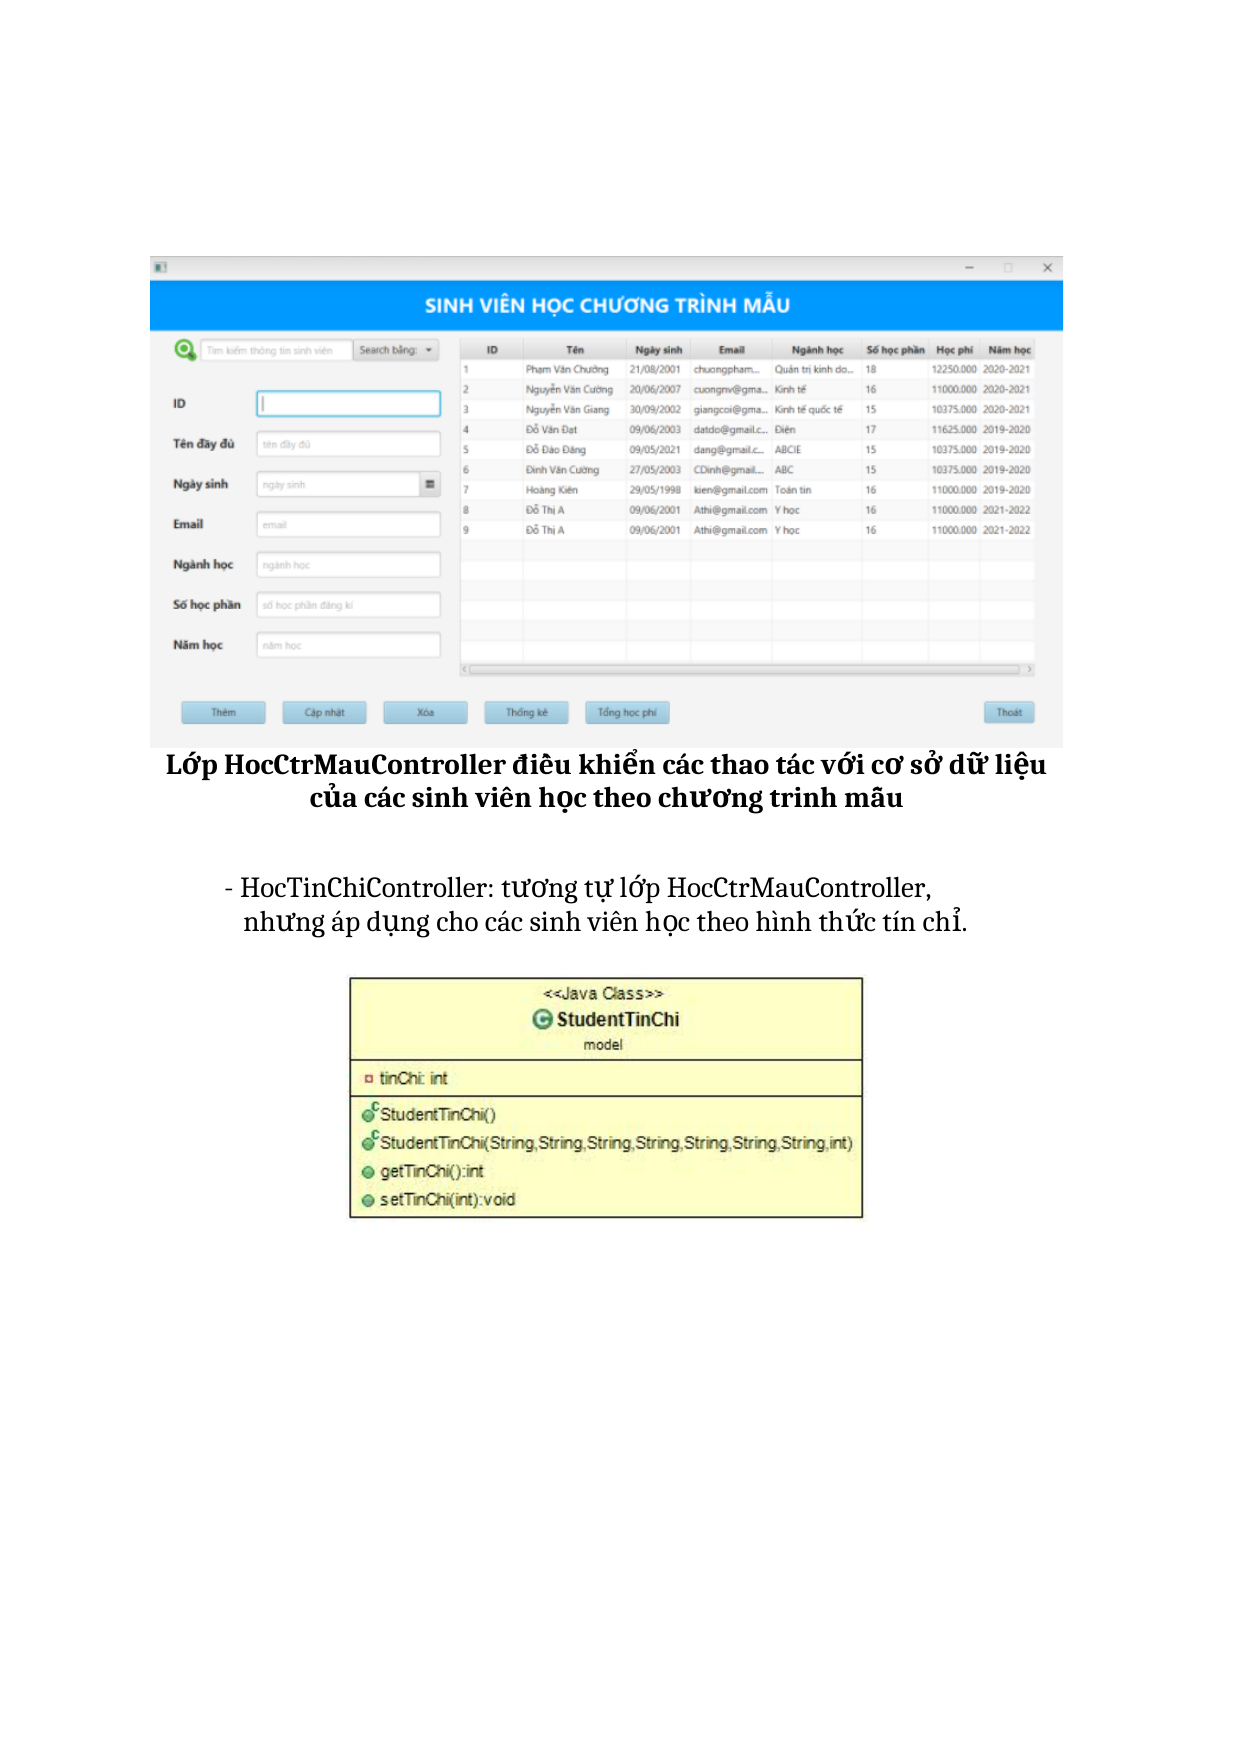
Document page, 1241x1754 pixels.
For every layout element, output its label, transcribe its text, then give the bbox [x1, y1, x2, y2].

picture [345, 974, 868, 1223]
text Lớp HocCtrMauController điều khiển các thao tác với cơ sở dữ liệu của các sinh viên học theo chương trinh mẫu [150, 748, 1063, 815]
text nhưng áp dụng cho các sinh viên học theo hình thức tín chỉ. [224, 905, 1051, 938]
text - HocTinChiController: tương tự lớp HocCtrMauController, [224, 871, 1063, 905]
picture [150, 256, 1064, 748]
